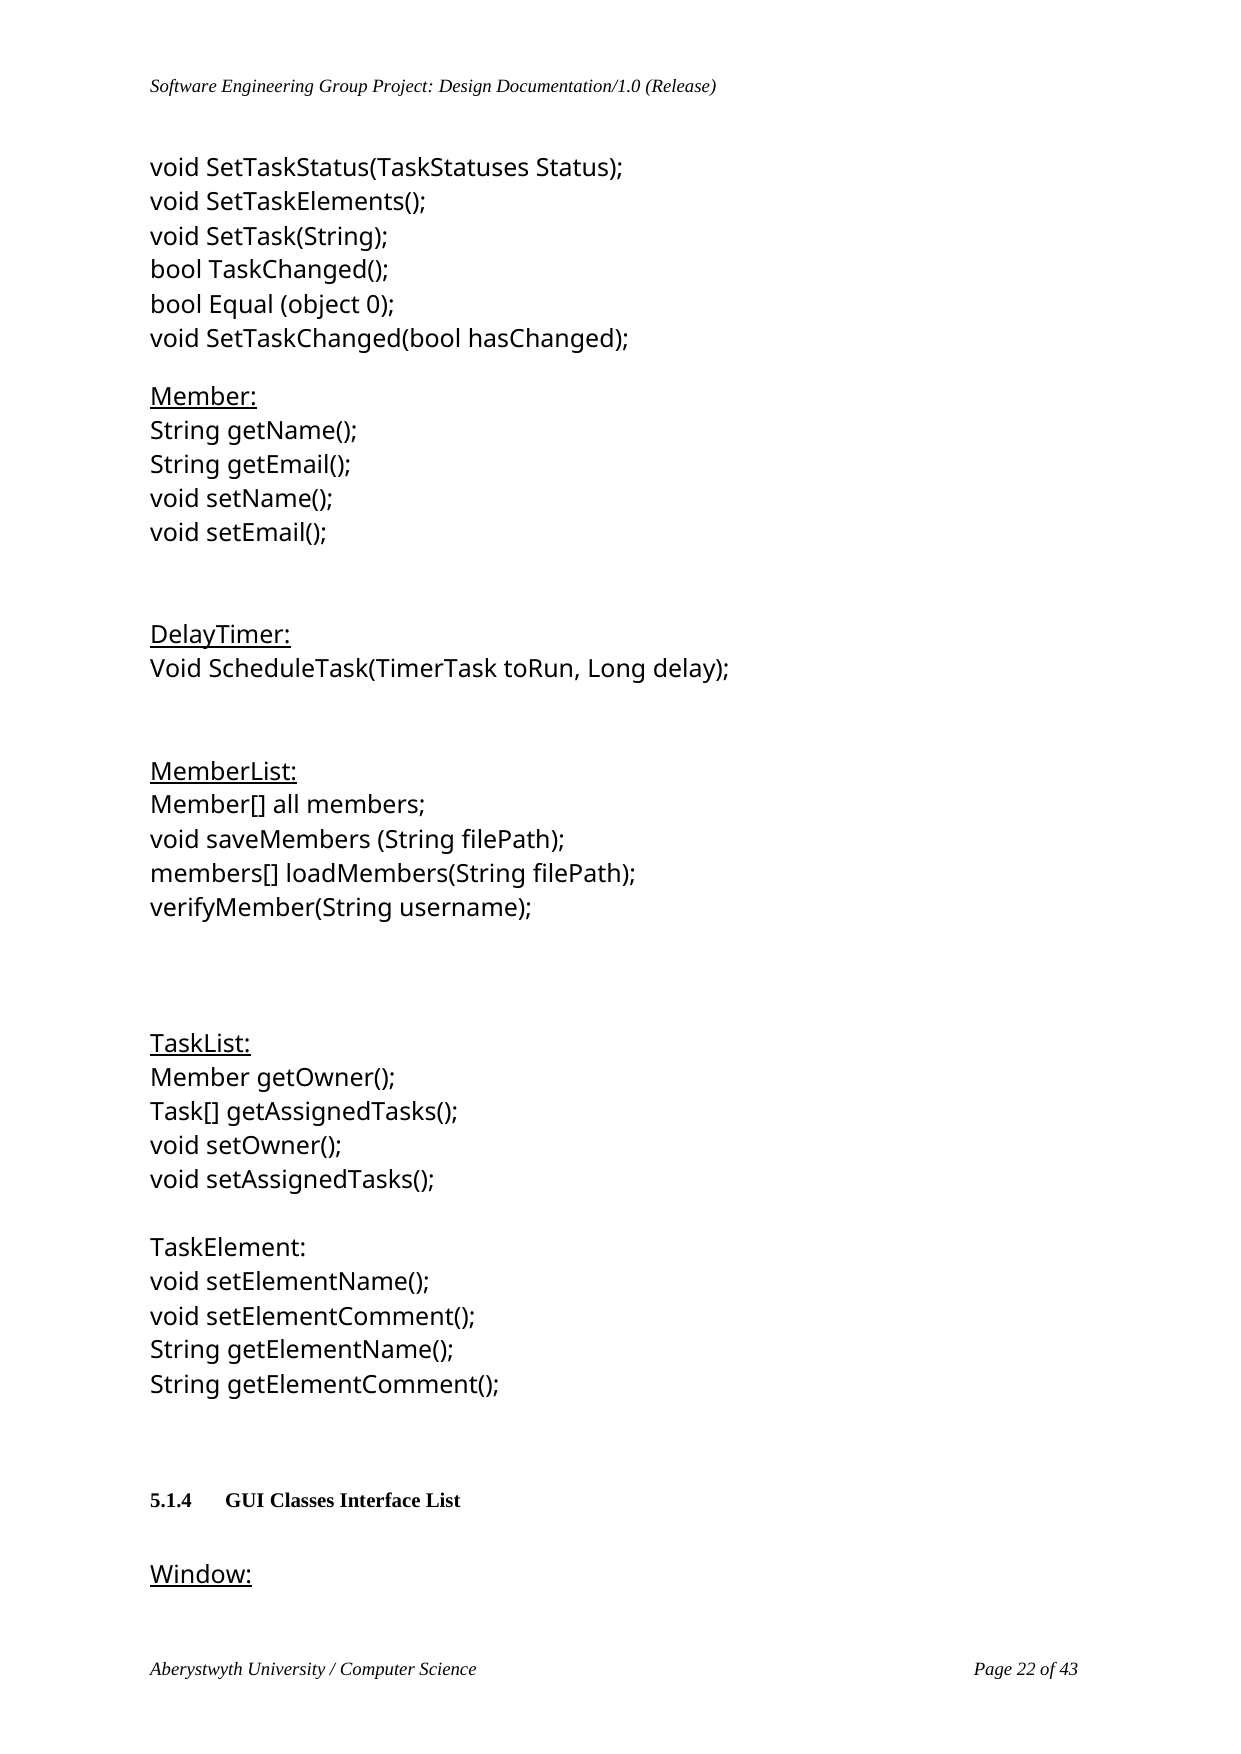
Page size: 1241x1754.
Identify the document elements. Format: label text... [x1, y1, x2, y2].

text verifyMember(String username); [150, 889, 1090, 923]
text members[] loadMembers(String filePath); [150, 855, 1090, 889]
text void saveMembers (String filePath); [150, 821, 1090, 855]
text Member[] all members; [150, 787, 1090, 821]
text String getElementName(); [150, 1332, 1090, 1366]
text bool Equal (object 0); [150, 286, 1090, 320]
text TaskList: [150, 1026, 1090, 1060]
text void SetTaskElements(); [150, 184, 1090, 218]
text Window: [150, 1557, 1090, 1591]
text void setAssignedTasks(); [150, 1162, 1090, 1196]
text bool TaskChanged(); [150, 252, 1090, 286]
text MemberList: [150, 753, 1090, 787]
text String getName(); [150, 412, 1090, 447]
text void setElementName(); [150, 1264, 1090, 1298]
text TaskElement: [150, 1230, 1090, 1264]
text Member getOwner(); [150, 1060, 1090, 1094]
text void SetTaskChanged(bool hasChanged); [150, 320, 1090, 354]
text void SetTaskStatus(TaskStatuses Status); [150, 150, 1090, 184]
text Task[] getAssignedTasks(); [150, 1094, 1090, 1128]
text String getElementComment(); [150, 1366, 1090, 1400]
subtitle GUI Classes Interface List [150, 1488, 1090, 1512]
text Member: [150, 378, 1090, 412]
text DelayTimer: [150, 617, 1090, 651]
text Void ScheduleTask(TimerTask toRun, Long delay); [150, 651, 1090, 685]
text String getEmail(); [150, 447, 1090, 481]
text void SetTask(String); [150, 218, 1090, 252]
text void setOwner(); [150, 1128, 1090, 1162]
text void setEmail(); [150, 515, 1090, 549]
text void setName(); [150, 481, 1090, 515]
text void setElementComment(); [150, 1298, 1090, 1332]
